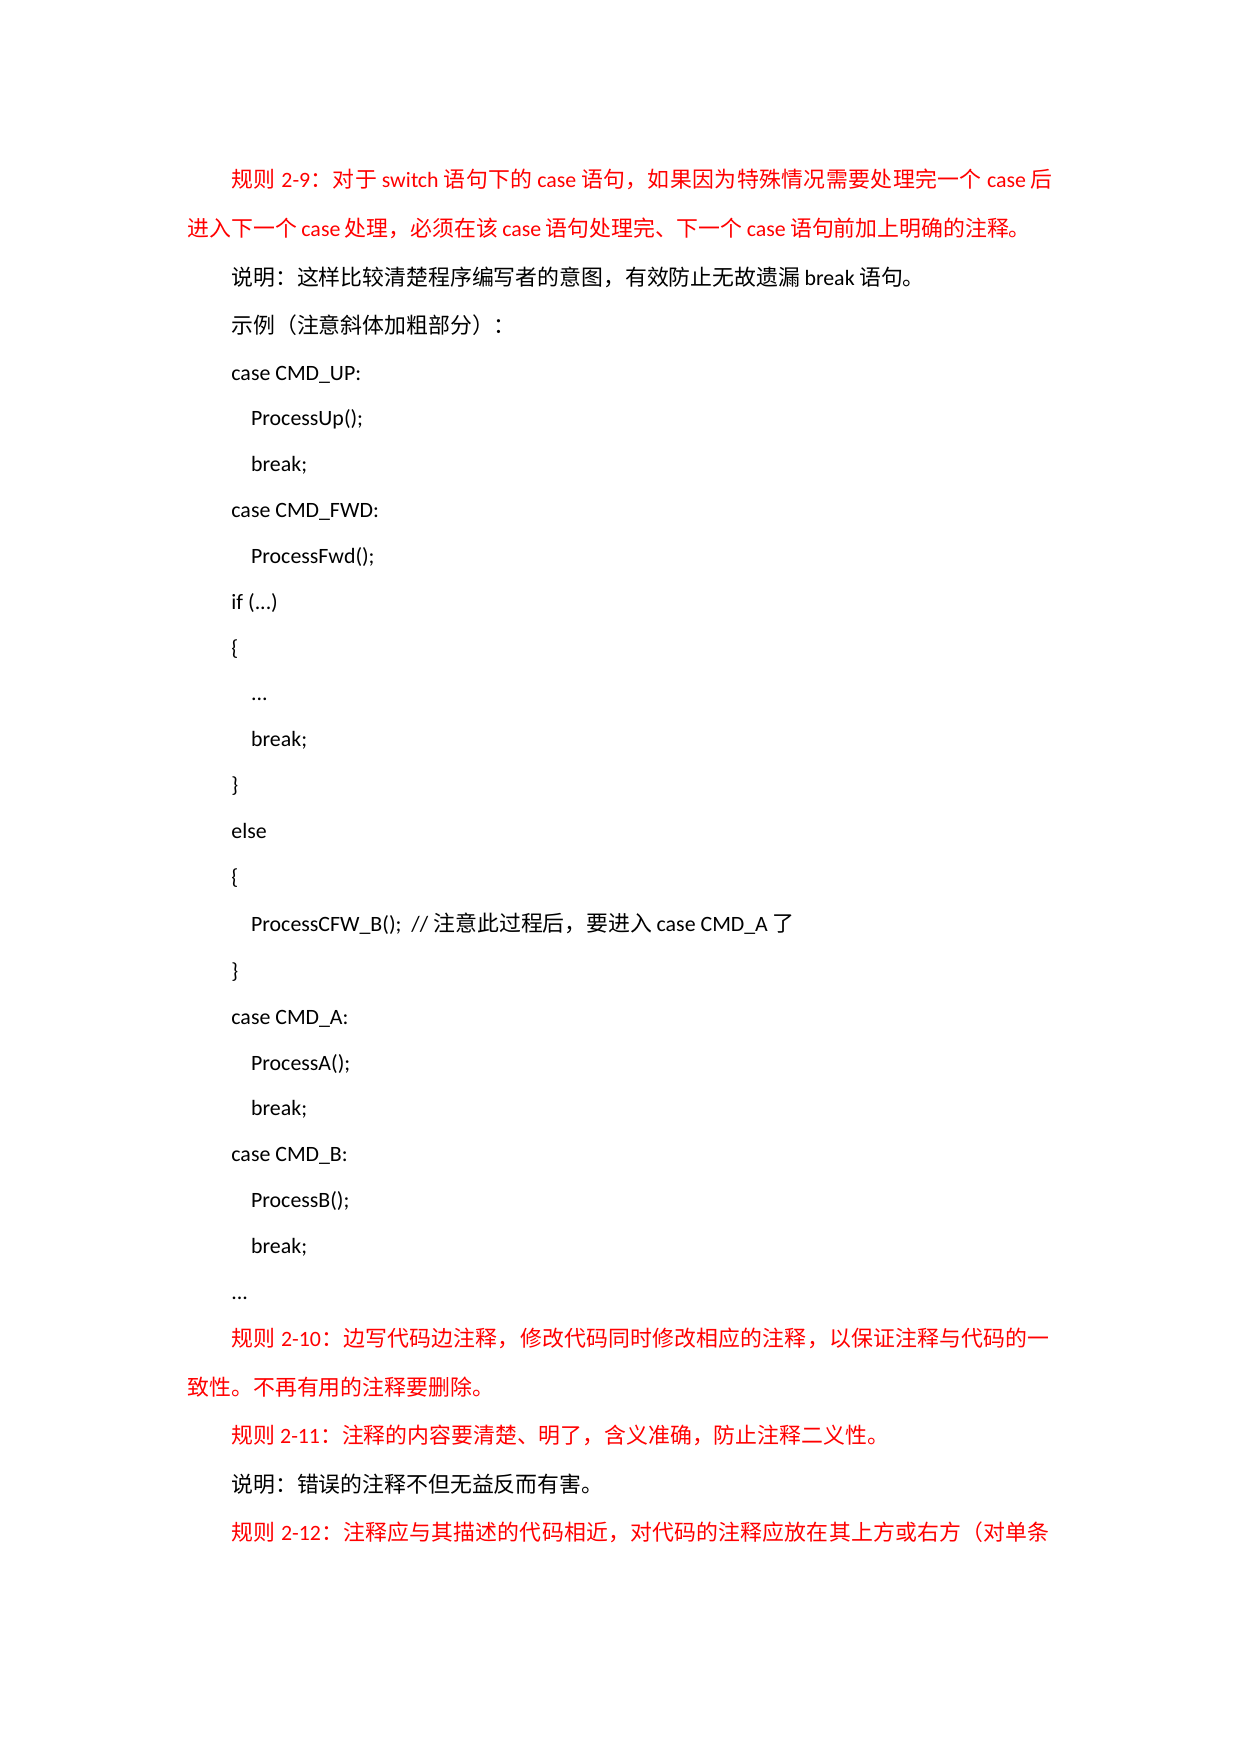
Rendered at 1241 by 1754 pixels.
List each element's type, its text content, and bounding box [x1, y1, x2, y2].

text 说明：错误的注释不但无益反而有害。 [187, 1466, 1053, 1499]
text 示例（注意斜体加粗部分）： [187, 307, 1053, 340]
text ... [187, 1275, 1053, 1307]
text 规则 2-10：边写代码边注释，修改代码同时修改相应的注释，以保证注释与代码的一致性。不再有用的注释要删除。 [187, 1321, 1053, 1402]
text ProcessCFW_B(); // 注意此过程后，要进入case CMD_A了 [187, 906, 1053, 938]
text else [187, 814, 1053, 847]
text ... [187, 677, 1053, 709]
text break; [187, 722, 1053, 755]
text ProcessB(); [187, 1183, 1053, 1216]
text case CMD_A: [187, 1000, 1053, 1032]
text 说明：这样比较清楚程序编写者的意图，有效防止无故遗漏break语句。 [187, 259, 1053, 292]
text } [187, 768, 1053, 801]
text } [187, 954, 1053, 987]
text case CMD_FWD: [187, 493, 1053, 526]
text if (...) [187, 585, 1053, 617]
text break; [187, 1092, 1053, 1124]
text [187, 1514, 1053, 1547]
text { [187, 631, 1053, 663]
text break; [187, 447, 1053, 480]
text case CMD_B: [187, 1137, 1053, 1170]
text { [187, 860, 1053, 892]
text 规则 2-9：对于switch语句下的case语句，如果因为特殊情况需要处理完一个case后进入下一个case处理，必须在该case语句处理完、下一个case语句前加上明确的注释。 [187, 162, 1053, 243]
text ProcessUp(); [187, 402, 1053, 434]
text 规则 2-11：注释的内容要清楚、明了，含义准确，防止注释二义性。 [187, 1418, 1053, 1450]
text ProcessA(); [187, 1046, 1053, 1078]
text break; [187, 1229, 1053, 1262]
text case CMD_UP: [187, 356, 1053, 388]
text ProcessFwd(); [187, 539, 1053, 572]
